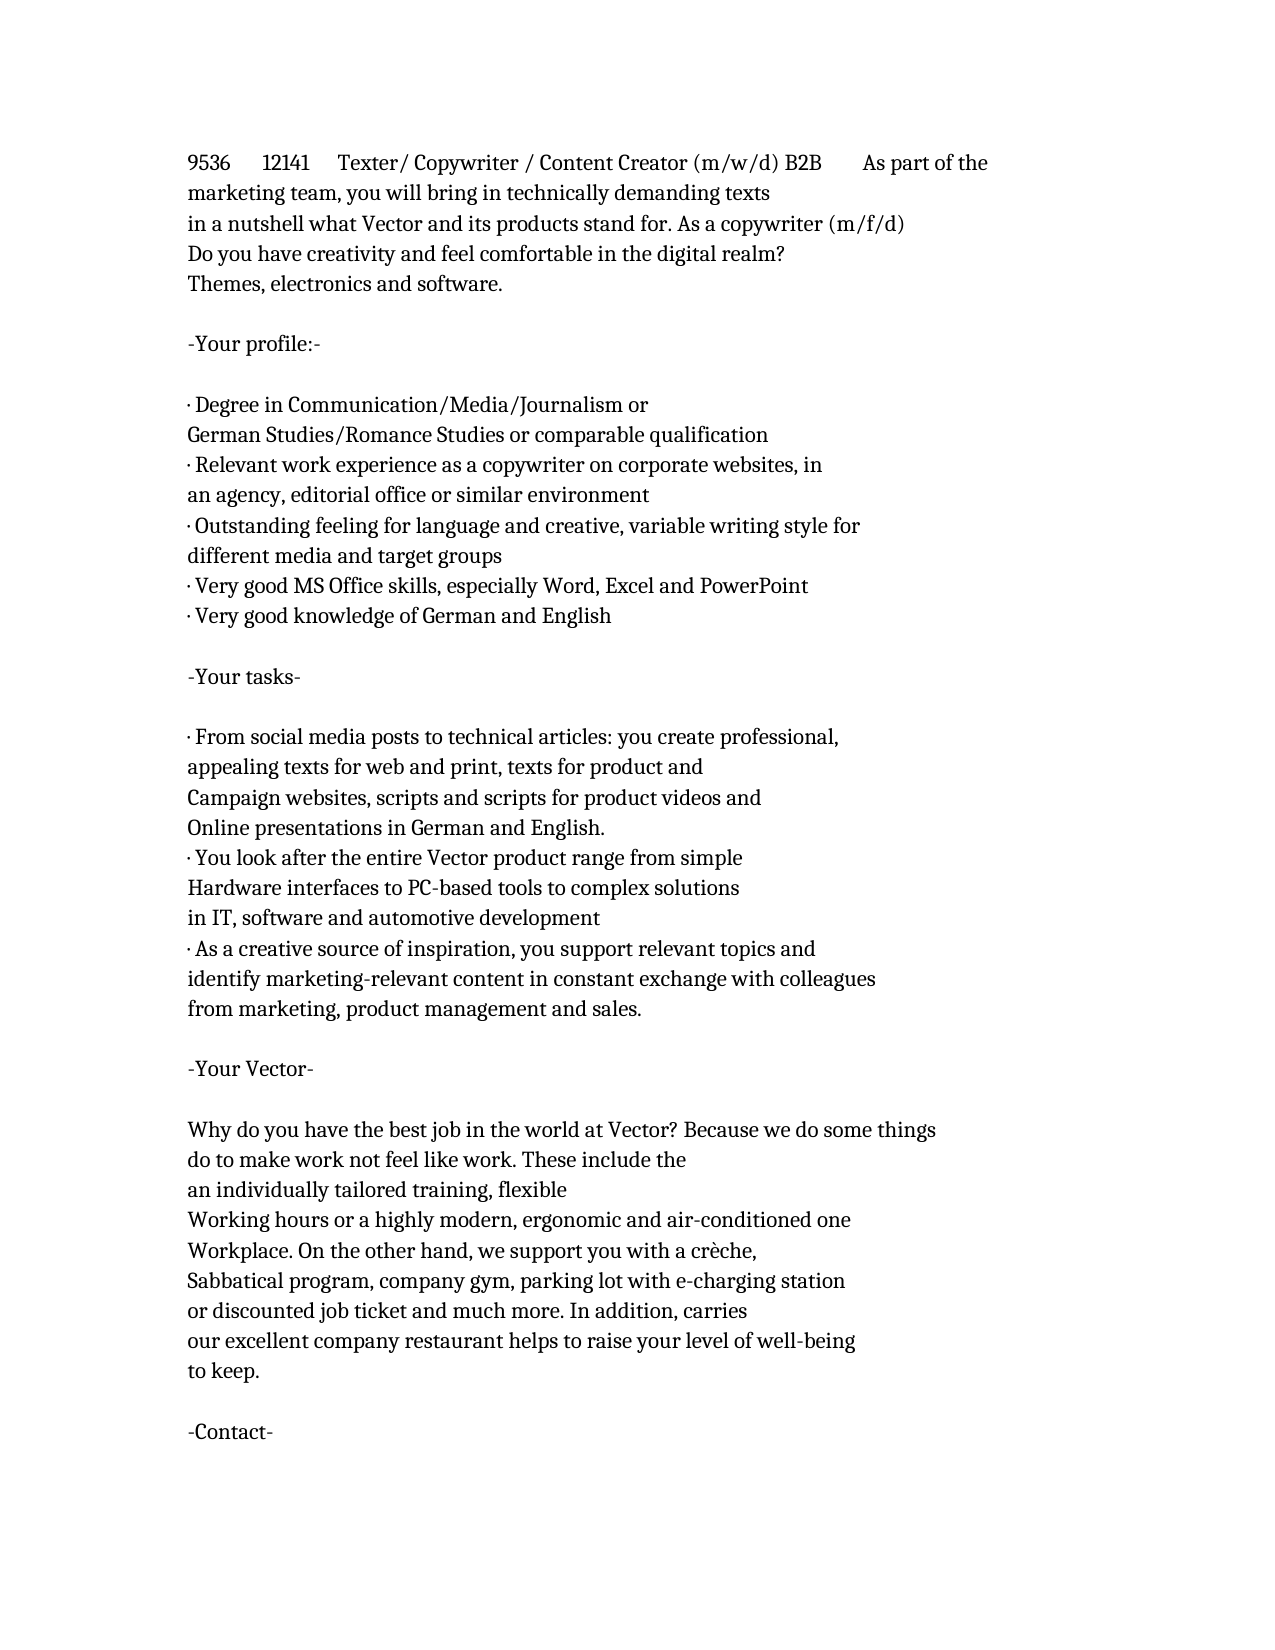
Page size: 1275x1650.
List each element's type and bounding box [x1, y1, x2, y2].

text [187, 150, 1087, 1475]
